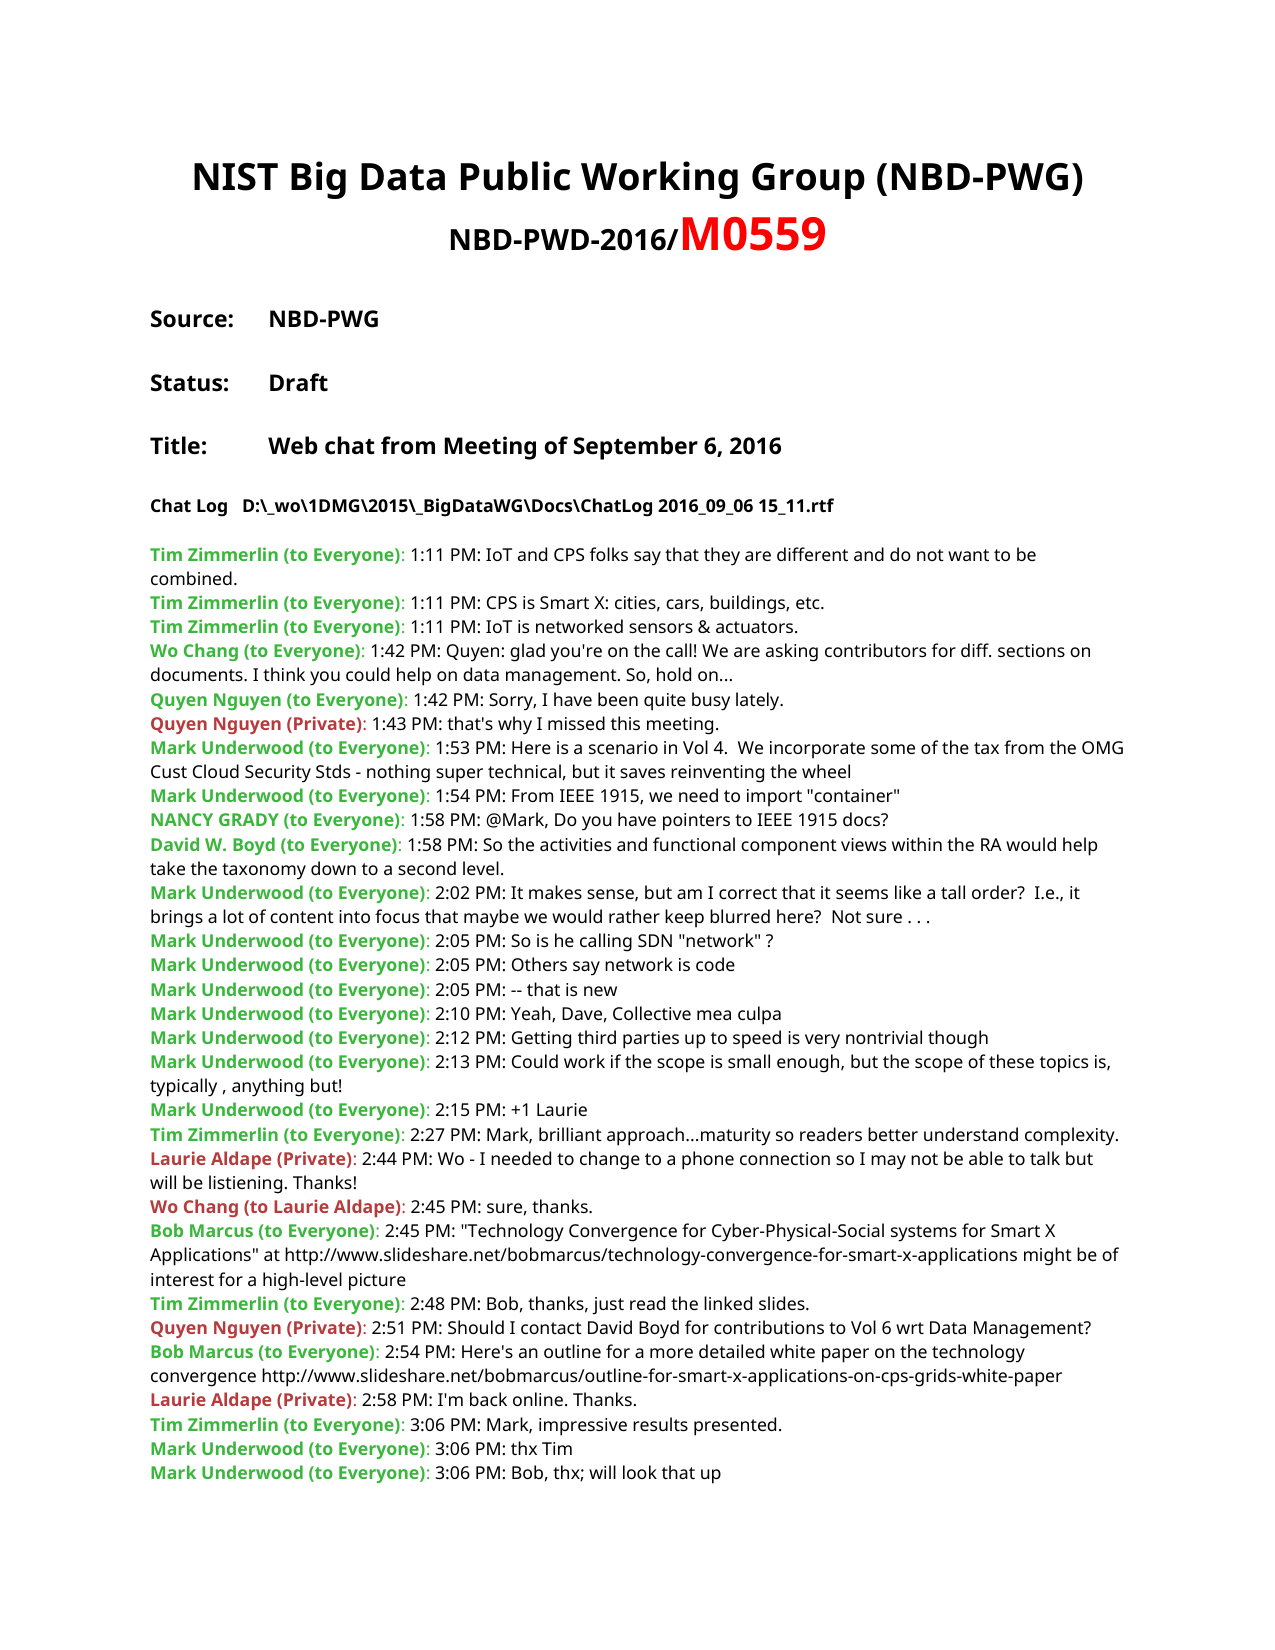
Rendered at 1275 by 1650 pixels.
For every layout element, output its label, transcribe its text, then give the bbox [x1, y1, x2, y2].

text Tim Zimmerlin (to Everyone): 1:11 PM: CPS is Smart X: cities, cars, buildings, etc. [150, 590, 1125, 614]
text Mark Underwood (to Everyone): 2:13 PM: Could work if the scope is small enough, but the scope of these topics is, typically , anything but! [150, 1049, 1125, 1098]
text Quyen Nguyen (to Everyone): 1:42 PM: Sorry, I have been quite busy lately. [150, 687, 1125, 711]
text Mark Underwood (to Everyone): 2:05 PM: Others say network is code [150, 953, 1125, 977]
text Quyen Nguyen (Private): 2:51 PM: Should I contact David Boyd for contributions to Vol 6 wrt Data Management? [150, 1315, 1125, 1339]
text Title: Web chat from Meeting of September 6, 2016 [150, 430, 1125, 461]
text Mark Underwood (to Everyone): 1:53 PM: Here is a scenario in Vol 4. We incorporate some of the tax from the OMG Cust Cloud Security Stds - nothing super technical, but it saves reinventing the wheel [150, 735, 1125, 784]
text Wo Chang (to Laurie Aldape): 2:45 PM: sure, thanks. [150, 1194, 1125, 1219]
text Mark Underwood (to Everyone): 2:15 PM: +1 Laurie [150, 1098, 1125, 1122]
text Mark Underwood (to Everyone): 2:10 PM: Yeah, Dave, Collective mea culpa [150, 1001, 1125, 1025]
text Tim Zimmerlin (to Everyone): 2:27 PM: Mark, brilliant approach...maturity so readers better understand complexity. [150, 1122, 1125, 1146]
text Chat Log D:\_wo\1DMG\2015\_BigDataWG\Docs\ChatLog 2016_09_06 15_11.rtf [150, 494, 1125, 518]
text Tim Zimmerlin (to Everyone): 2:48 PM: Bob, thanks, just read the linked slides. [150, 1291, 1125, 1315]
text Bob Marcus (to Everyone): 2:54 PM: Here's an outline for a more detailed white paper on the technology convergence http://www.slideshare.net/bobmarcus/outline-for-smart-x-applications-on-cps-grids-white-paper [150, 1339, 1125, 1388]
text Laurie Aldape (Private): 2:58 PM: I'm back online. Thanks. [150, 1388, 1125, 1412]
text Tim Zimmerlin (to Everyone): 3:06 PM: Mark, impressive results presented. [150, 1412, 1125, 1436]
text NIST Big Data Public Working Group (NBD-PWG) [150, 150, 1125, 201]
text Laurie Aldape (Private): 2:44 PM: Wo - I needed to change to a phone connection so I may not be able to talk but will be listiening. Thanks! [150, 1146, 1125, 1194]
text Quyen Nguyen (Private): 1:43 PM: that's why I missed this meeting. [150, 711, 1125, 735]
text Wo Chang (to Everyone): 1:42 PM: Quyen: glad you're on the call! We are asking contributors for diff. sections on documents. I think you could help on data management. So, hold on... [150, 639, 1125, 687]
text Mark Underwood (to Everyone): 2:12 PM: Getting third parties up to speed is very nontrivial though [150, 1025, 1125, 1049]
text NANCY GRADY (to Everyone): 1:58 PM: @Mark, Do you have pointers to IEEE 1915 docs? [150, 808, 1125, 832]
text NBD-PWD-2016/M0559 [150, 201, 1125, 263]
text David W. Boyd (to Everyone): 1:58 PM: So the activities and functional component views within the RA would help take the taxonomy down to a second level. [150, 832, 1125, 880]
text Bob Marcus (to Everyone): 2:45 PM: "Technology Convergence for Cyber-Physical-Social systems for Smart X Applications" at http://www.slideshare.net/bobmarcus/technology-convergence-for-smart-x-applications might be of interest for a high-level picture [150, 1219, 1125, 1291]
text Source: NBD-PWG [150, 303, 1125, 334]
text Mark Underwood (to Everyone): 1:54 PM: From IEEE 1915, we need to import "container" [150, 784, 1125, 808]
text Mark Underwood (to Everyone): 2:02 PM: It makes sense, but am I correct that it seems like a tall order? I.e., it brings a lot of content into focus that maybe we would rather keep blurred here? Not sure . . . [150, 880, 1125, 929]
text Mark Underwood (to Everyone): 2:05 PM: So is he calling SDN "network" ? [150, 929, 1125, 953]
text Mark Underwood (to Everyone): 3:06 PM: Bob, thx; will look that up [150, 1460, 1125, 1484]
text Status: Draft [150, 367, 1125, 398]
text Tim Zimmerlin (to Everyone): 1:11 PM: IoT is networked sensors & actuators. [150, 614, 1125, 639]
text Tim Zimmerlin (to Everyone): 1:11 PM: IoT and CPS folks say that they are different and do not want to be combined. [150, 542, 1125, 590]
text Mark Underwood (to Everyone): 2:05 PM: -- that is new [150, 977, 1125, 1001]
text Mark Underwood (to Everyone): 3:06 PM: thx Tim [150, 1436, 1125, 1460]
